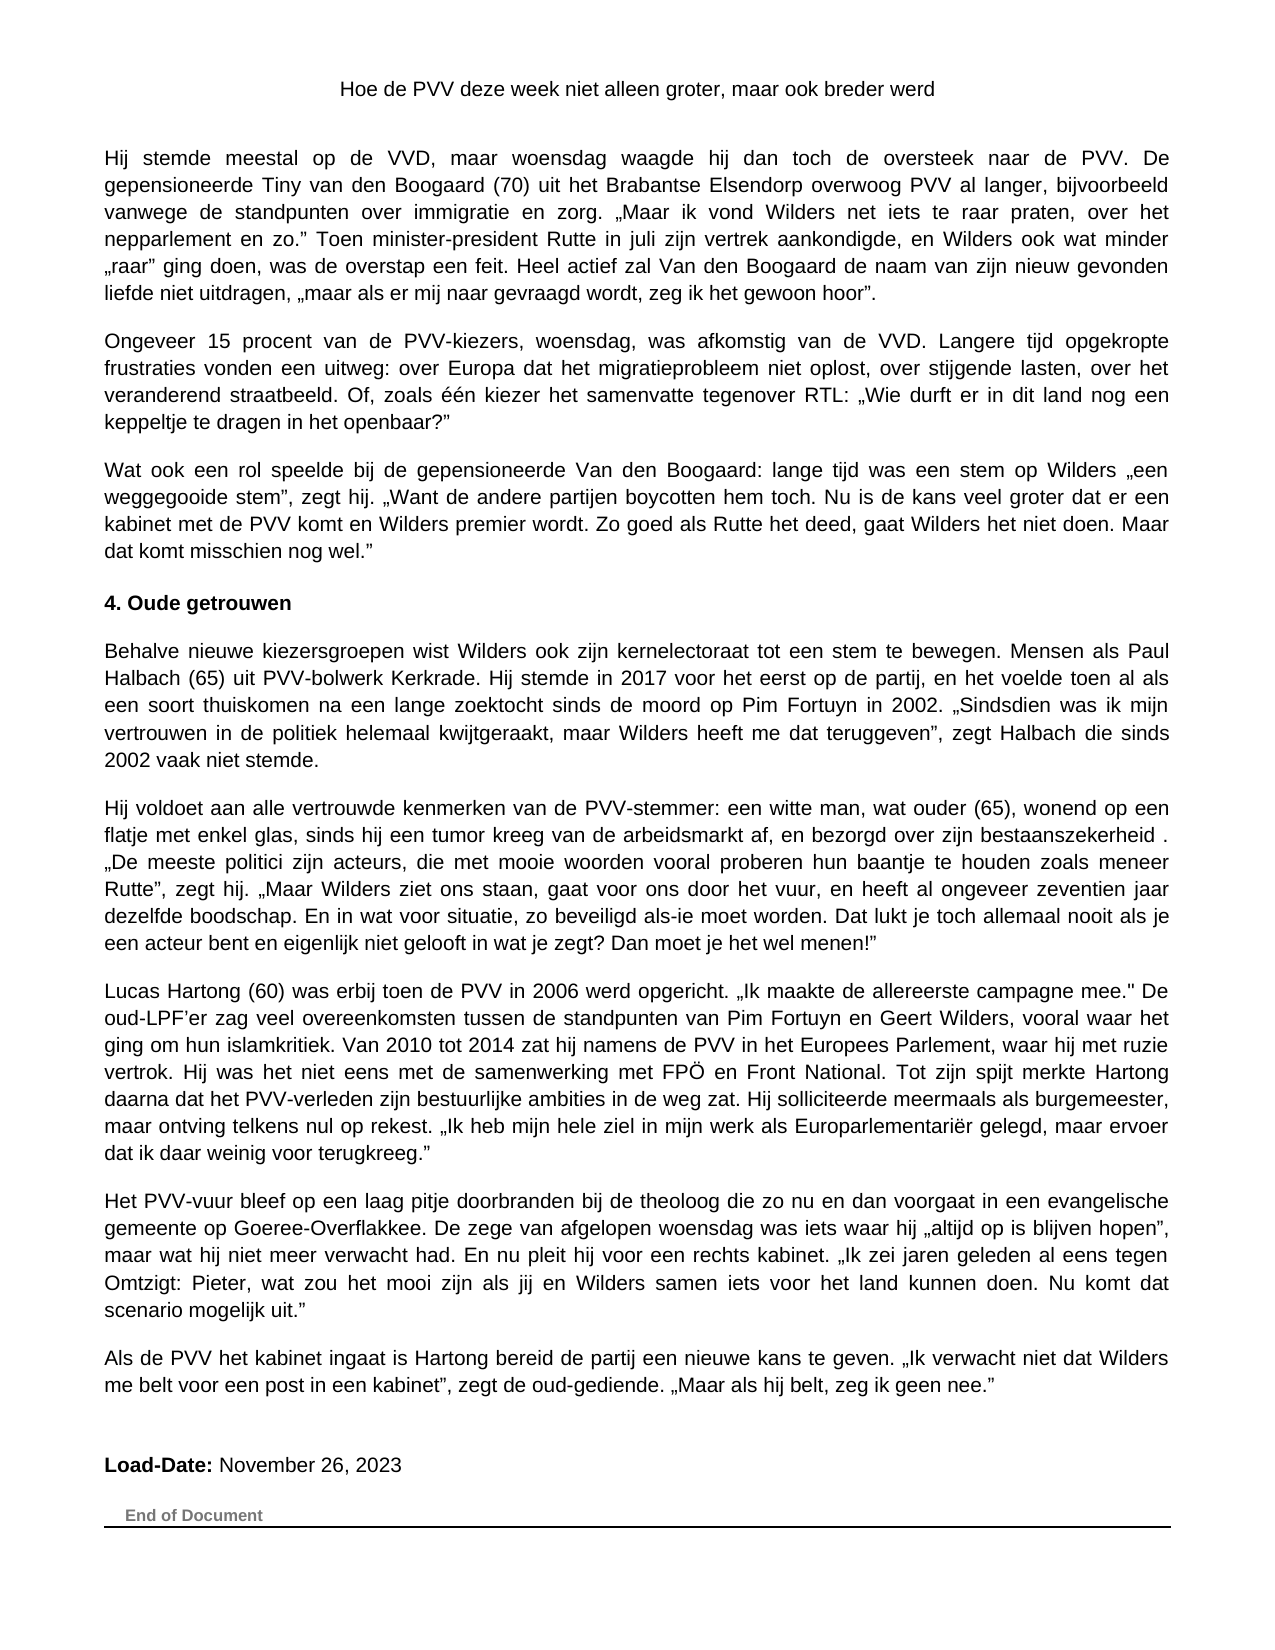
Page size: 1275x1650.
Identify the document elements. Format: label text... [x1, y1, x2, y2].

text Ongeveer 15 procent van de PVV-kiezers, woensdag, was afkomstig van de VVD. Langere tijd opgekropte frustraties vonden een uitweg: over Europa dat het migratieprobleem niet oplost, over stijgende lasten, over het veranderend straatbeeld. Of, zoals één kiezer het samenvatte tegenover RTL: „Wie durft er in dit land nog een keppeltje te dragen in het openbaar?” [104, 326, 1171, 434]
text End of Document [125, 1506, 1171, 1525]
text Lucas Hartong (60) was erbij toen de PVV in 2006 werd opgericht. „Ik maakte de allereerste campagne mee." De oud-LPF’er zag veel overeenkomsten tussen de standpunten van Pim Fortuyn en Geert Wilders, vooral waar het ging om hun islamkritiek. Van 2010 tot 2014 zat hij namens de PVV in het Europees Parlement, waar hij met ruzie vertrok. Hij was het niet eens met de samenwerking met FPÖ en Front National. Tot zijn spijt merkte Hartong daarna dat het PVV-verleden zijn bestuurlijke ambities in de weg zat. Hij solliciteerde meermaals als burgemeester, maar ontving telkens nul op rekest. „Ik heb mijn hele ziel in mijn werk als Europarlementariër gelegd, maar ervoer dat ik daar weinig voor terugkreeg.” [104, 976, 1171, 1165]
text Wat ook een rol speelde bij de gepensioneerde Van den Boogaard: lange tijd was een stem op Wilders „een weggegooide stem”, zegt hij. „Want de andere partijen boycotten hem toch. Nu is de kans veel groter dat er een kabinet met de PVV komt en Wilders premier wordt. Zo goed als Rutte het deed, gaat Wilders het niet doen. Maar dat komt misschien nog wel.” [104, 455, 1171, 563]
text Het PVV-vuur bleef op een laag pitje doorbranden bij de theoloog die zo nu en dan voorgaat in een evangelische gemeente op Goeree-Overflakkee. De zege van afgelopen woensdag was iets waar hij „altijd op is blijven hopen”, maar wat hij niet meer verwacht had. En nu pleit hij voor een rechts kabinet. „Ik zei jaren geleden al eens tegen Omtzigt: Pieter, wat zou het mooi zijn als jij en Wilders samen iets voor het land kunnen doen. Nu komt dat scenario mogelijk uit.” [104, 1186, 1171, 1321]
text Behalve nieuwe kiezersgroepen wist Wilders ook zijn kernelectoraat tot een stem te bewegen. Mensen als Paul Halbach (65) uit PVV-bolwerk Kerkrade. Hij stemde in 2017 voor het eerst op de partij, en het voelde toen al als een soort thuiskomen na een lange zoektocht sinds de moord op Pim Fortuyn in 2002. „Sindsdien was ik mijn vertrouwen in de politiek helemaal kwijtgeraakt, maar Wilders heeft me dat teruggeven”, zegt Halbach die sinds 2002 vaak niet stemde. [104, 636, 1171, 771]
text Hij stemde meestal op de VVD, maar woensdag waagde hij dan toch de oversteek naar de PVV. De gepensioneerde Tiny van den Boogaard (70) uit het Brabantse Elsendorp overwoog PVV al langer, bijvoorbeeld vanwege de standpunten over immigratie en zorg. „Maar ik vond Wilders net iets te raar praten, over het nepparlement en zo.” Toen minister-president Rutte in juli zijn vertrek aankondigde, en Wilders ook wat minder „raar” ging doen, was de overstap een feit. Heel actief zal Van den Boogaard de naam van zijn nieuw gevonden liefde niet uitdragen, „maar als er mij naar gevraagd wordt, zeg ik het gewoon hoor”. [104, 142, 1171, 305]
text 4. Oude getrouwen [104, 588, 1171, 615]
text Load-Date: November 26, 2023 [104, 1421, 1171, 1477]
text Als de PVV het kabinet ingaat is Hartong bereid de partij een nieuwe kans te geven. „Ik verwacht niet dat Wilders me belt voor een post in een kabinet”, zegt de oud-gediende. „Maar als hij belt, zeg ik geen nee.” [104, 1342, 1171, 1396]
text Hij voldoet aan alle vertrouwde kenmerken van de PVV-stemmer: een witte man, wat ouder (65), wonend op een flatje met enkel glas, sinds hij een tumor kreeg van de arbeidsmarkt af, en bezorgd over zijn bestaanszekerheid . „De meeste politici zijn acteurs, die met mooie woorden vooral proberen hun baantje te houden zoals meneer Rutte”, zegt hij. „Maar Wilders ziet ons staan, gaat voor ons door het vuur, en heeft al ongeveer zeventien jaar dezelfde boodschap. En in wat voor situatie, zo beveiligd als-ie moet worden. Dat lukt je toch allemaal nooit als je een acteur bent en eigenlijk niet gelooft in wat je zegt? Dan moet je het wel menen!” [104, 792, 1171, 955]
